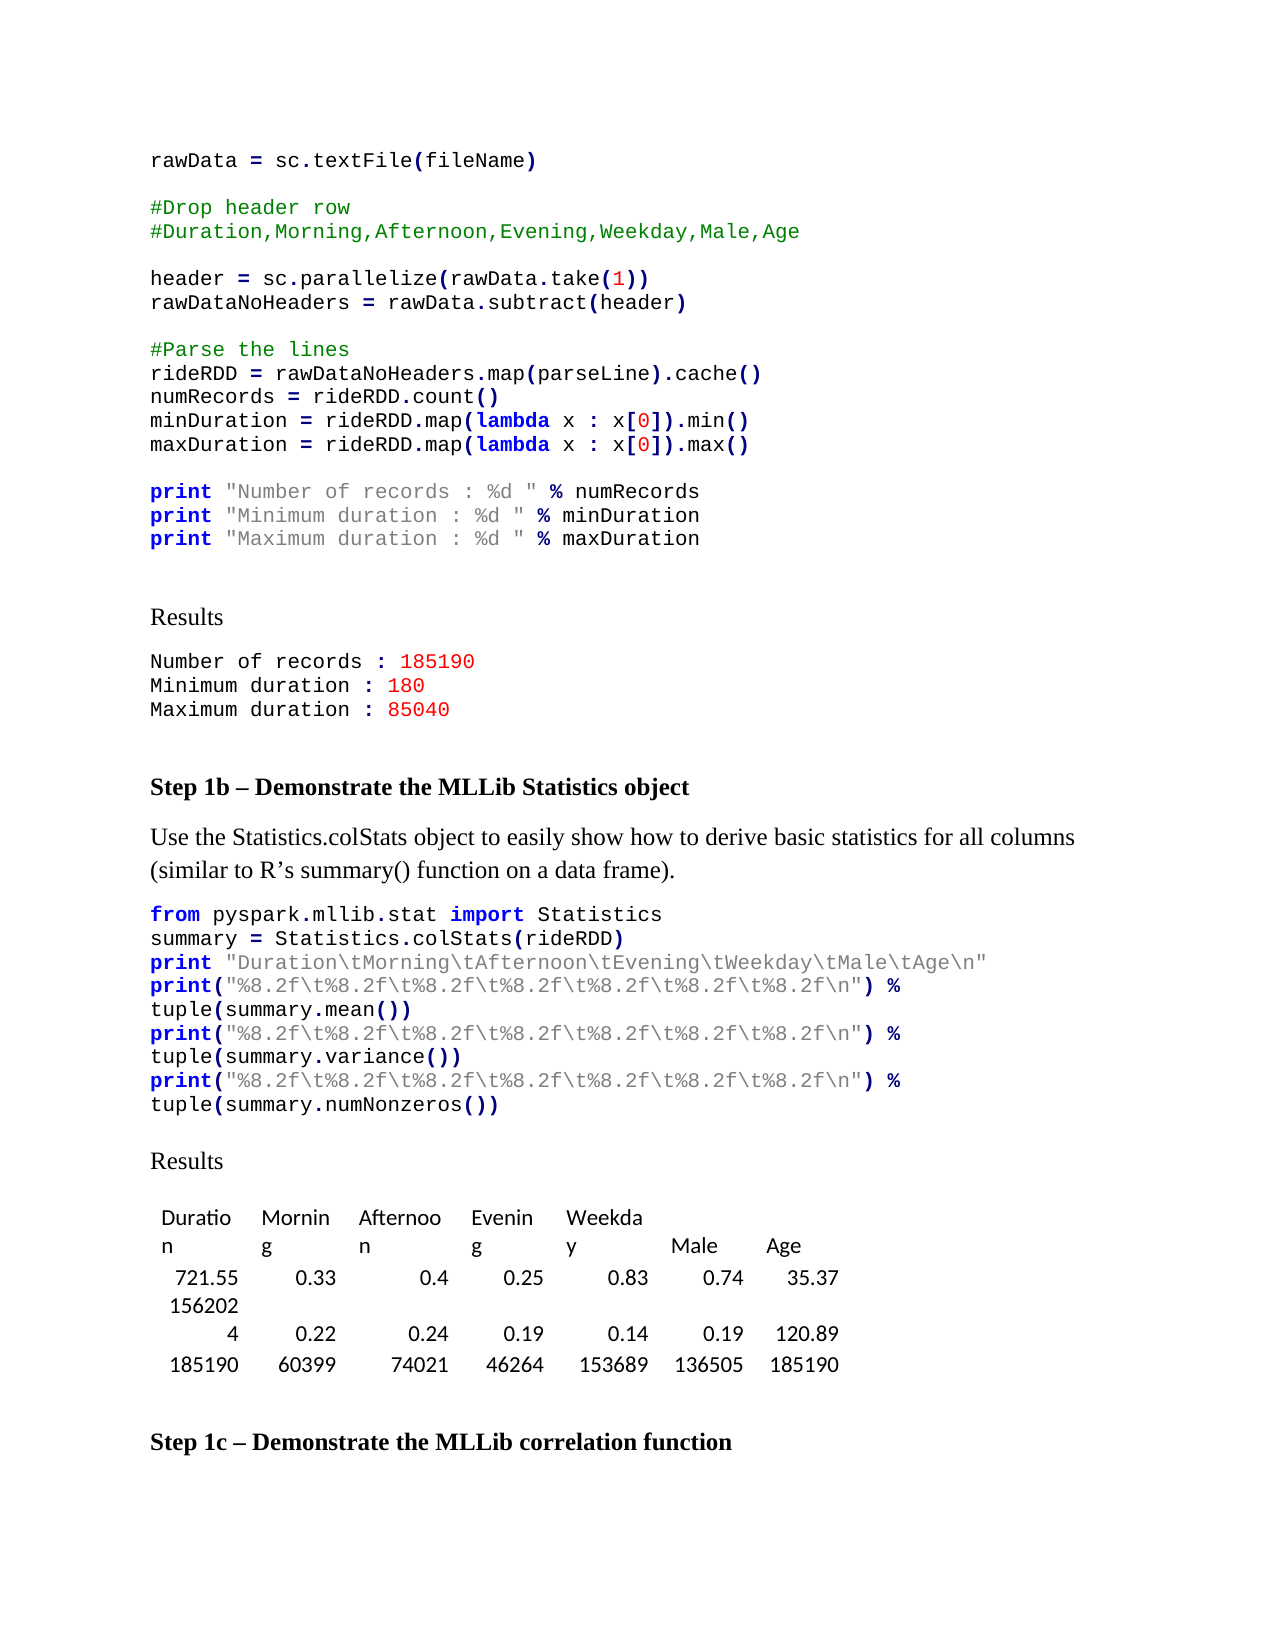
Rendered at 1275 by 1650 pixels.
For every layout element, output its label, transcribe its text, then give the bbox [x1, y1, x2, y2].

text header = sc.parallelize(rawData.take(1)) [150, 268, 1125, 292]
table_cell 0.19 [659, 1291, 755, 1347]
table_cell 136505 [659, 1347, 755, 1378]
table_cell 721.55 [150, 1260, 250, 1291]
text print "Maximum duration : %d " % maxDuration [150, 528, 1125, 552]
table_cell 0.33 [250, 1260, 347, 1291]
text #Parse the lines [150, 339, 1125, 363]
table_cell 1562024 [150, 1291, 250, 1347]
table_cell 0.4 [347, 1260, 460, 1291]
text minDuration = rideRDD.map(lambda x : x[0]).min() [150, 410, 1125, 434]
text Results [150, 1146, 1125, 1175]
table_header Duration [150, 1204, 250, 1259]
text print("%8.2f\t%8.2f\t%8.2f\t%8.2f\t%8.2f\t%8.2f\t%8.2f\n") % tuple(summary.variance()) [150, 1023, 1125, 1070]
table_header Morning [250, 1204, 347, 1259]
table_header Afternoon [347, 1204, 460, 1259]
table_cell 153689 [555, 1347, 659, 1378]
table_header Weekday [555, 1204, 659, 1259]
text print("%8.2f\t%8.2f\t%8.2f\t%8.2f\t%8.2f\t%8.2f\t%8.2f\n") % tuple(summary.mean()) [150, 975, 1125, 1023]
table_cell 74021 [347, 1347, 460, 1378]
text Step 1c – Demonstrate the MLLib correlation function [150, 1427, 1125, 1456]
table_cell 0.74 [659, 1260, 755, 1291]
table_cell 0.22 [250, 1291, 347, 1347]
text Number of records : 185190 [150, 651, 1125, 675]
text rawDataNoHeaders = rawData.subtract(header) [150, 292, 1125, 316]
text Maximum duration : 85040 [150, 699, 1125, 722]
text print "Duration\tMorning\tAfternoon\tEvening\tWeekday\tMale\tAge\n" [150, 952, 1125, 975]
text #Drop header row [150, 197, 1125, 221]
table_header Male [659, 1204, 755, 1259]
text print "Minimum duration : %d " % minDuration [150, 505, 1125, 528]
table_cell 35.37 [755, 1260, 850, 1291]
text Results [150, 602, 1125, 630]
text print "Number of records : %d " % numRecords [150, 481, 1125, 505]
table_cell 0.24 [347, 1291, 460, 1347]
text Minimum duration : 180 [150, 675, 1125, 699]
text maxDuration = rideRDD.map(lambda x : x[0]).max() [150, 434, 1125, 457]
text Step 1b – Demonstrate the MLLib Statistics object [150, 772, 1125, 801]
table_cell 0.83 [555, 1260, 659, 1291]
table_cell 0.14 [555, 1291, 659, 1347]
text #Duration,Morning,Afternoon,Evening,Weekday,Male,Age [150, 221, 1125, 244]
table_cell 0.19 [460, 1291, 555, 1347]
table_cell 185190 [755, 1347, 850, 1378]
text print("%8.2f\t%8.2f\t%8.2f\t%8.2f\t%8.2f\t%8.2f\t%8.2f\n") % tuple(summary.numNonzeros()) [150, 1070, 1125, 1117]
text from pyspark.mllib.stat import Statistics [150, 904, 1125, 928]
table_header Evening [460, 1204, 555, 1259]
text Use the Statistics.colStats object to easily show how to derive basic statistics for all columns (similar to R’s summary() function on a data frame). [150, 822, 1125, 883]
text rideRDD = rawDataNoHeaders.map(parseLine).cache() [150, 363, 1125, 386]
text summary = Statistics.colStats(rideRDD) [150, 928, 1125, 952]
table_cell 46264 [460, 1347, 555, 1378]
text rawData = sc.textFile(fileName) [150, 150, 1125, 174]
text numRecords = rideRDD.count() [150, 386, 1125, 410]
table_header Age [755, 1204, 850, 1259]
table_cell 120.89 [755, 1291, 850, 1347]
table_cell 185190 [150, 1347, 250, 1378]
table_cell 0.25 [460, 1260, 555, 1291]
table_cell 60399 [250, 1347, 347, 1378]
